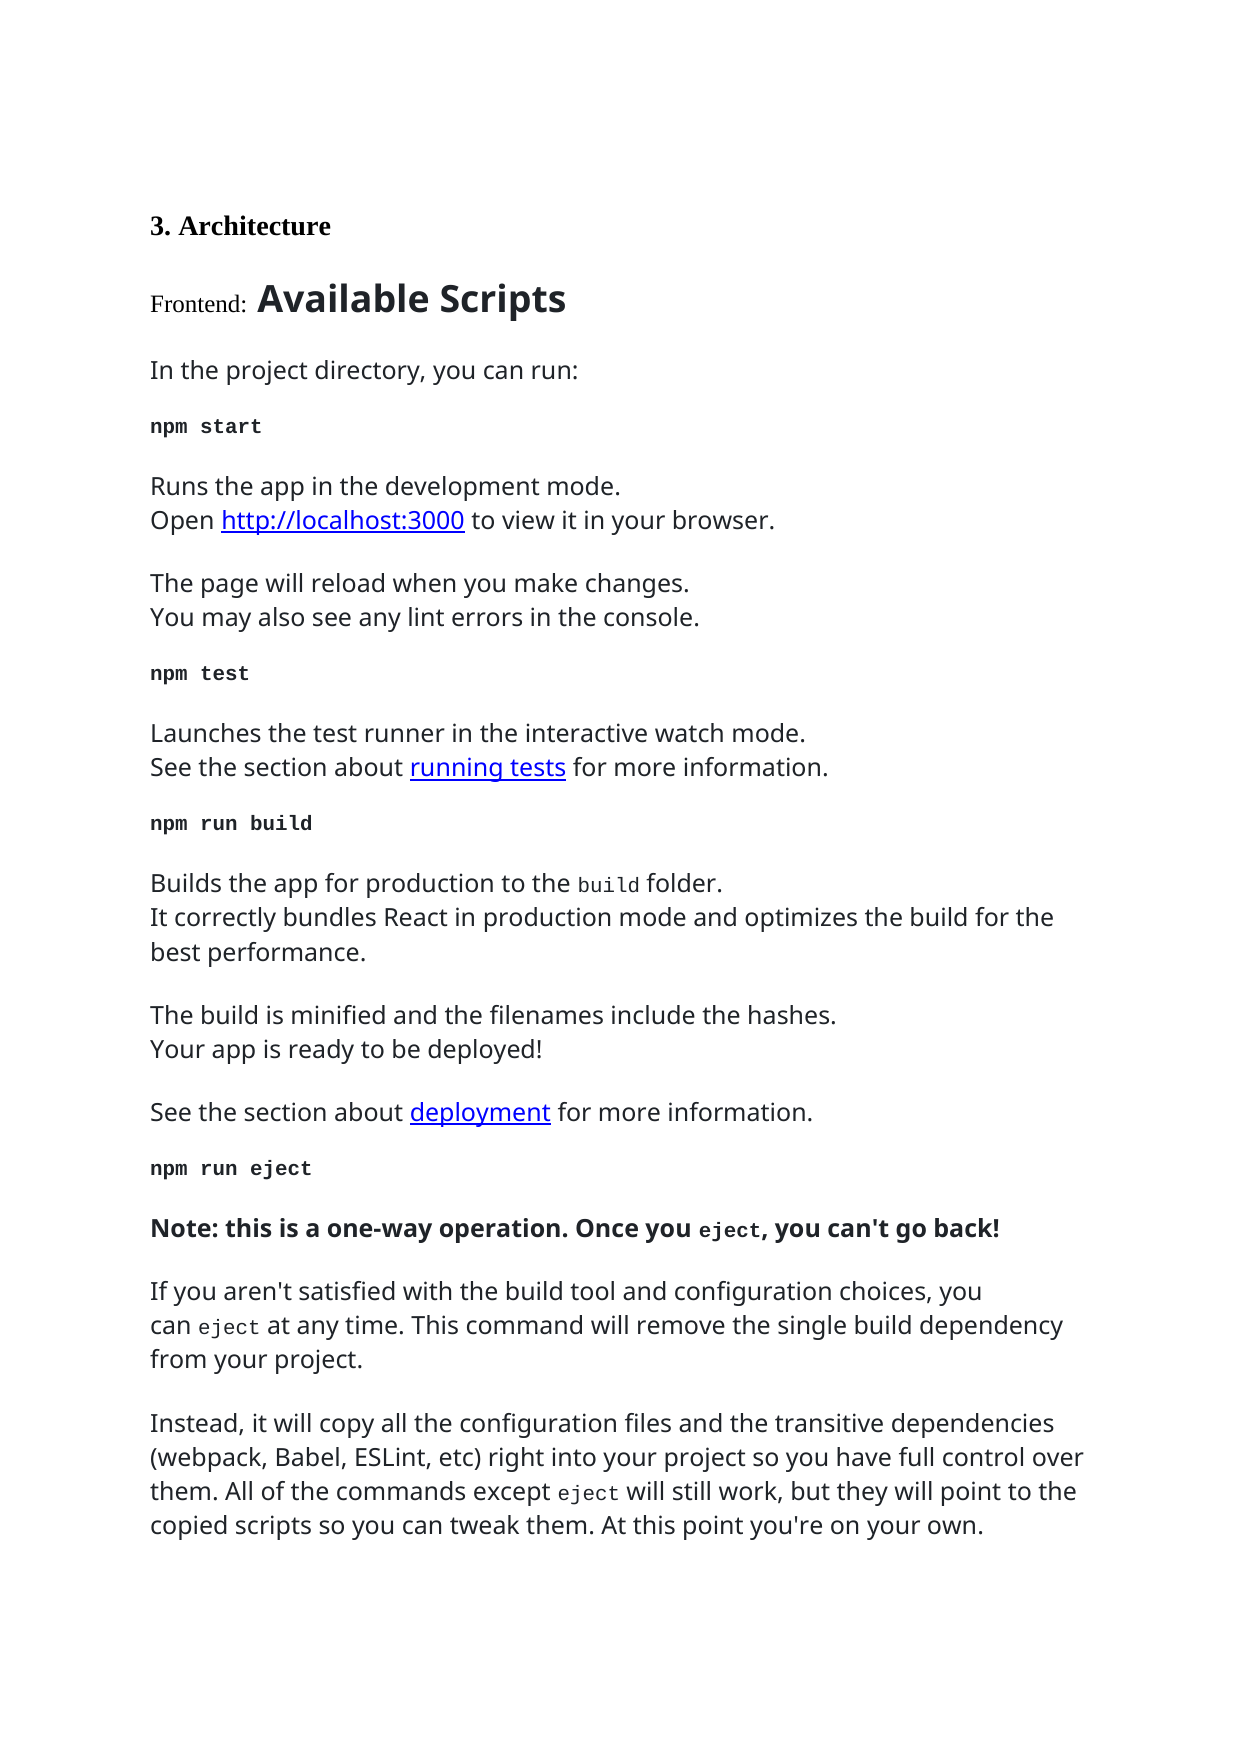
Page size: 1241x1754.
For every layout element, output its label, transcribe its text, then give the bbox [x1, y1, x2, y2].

text Launches the test runner in the interactive watch mode. See the section about running tests for more information. [150, 716, 1090, 784]
text Note: this is a one-way operation. Once you eject, you can't go back! [150, 1211, 1090, 1245]
text npm run build [150, 813, 1090, 837]
text The page will reload when you make changes. You may also see any lint errors in the console. [150, 566, 1090, 634]
text Builds the app for production to the build folder. It correctly bundles React in production mode and optimizes the build for the best performance. [150, 866, 1090, 968]
subtitle Frontend: Available Scripts [150, 272, 1090, 323]
text The build is minified and the filenames include the hashes. Your app is ready to be deployed! [150, 997, 1090, 1066]
text npm start [150, 416, 1090, 439]
text npm test [150, 663, 1090, 687]
text Instead, it will copy all the configuration files and the transitive dependencies (webpack, Babel, ESLint, etc) right into your project so you have full control over them. All of the commands except eject will still work, but they will point to the copied scripts so you can tweak them. At this point you're on your own. [150, 1405, 1090, 1542]
text In the project directory, you can run: [150, 352, 1090, 387]
text If you aren't satisfied with the build tool and configuration choices, you can eject at any time. This command will remove the single build dependency from your project. [150, 1274, 1090, 1376]
text npm run eject [150, 1158, 1090, 1182]
text See the section about deployment for more information. [150, 1095, 1090, 1129]
text Runs the app in the development mode. Open http://localhost:3000 to view it in your browser. [150, 468, 1090, 537]
text 3. Architecture [150, 209, 1090, 241]
